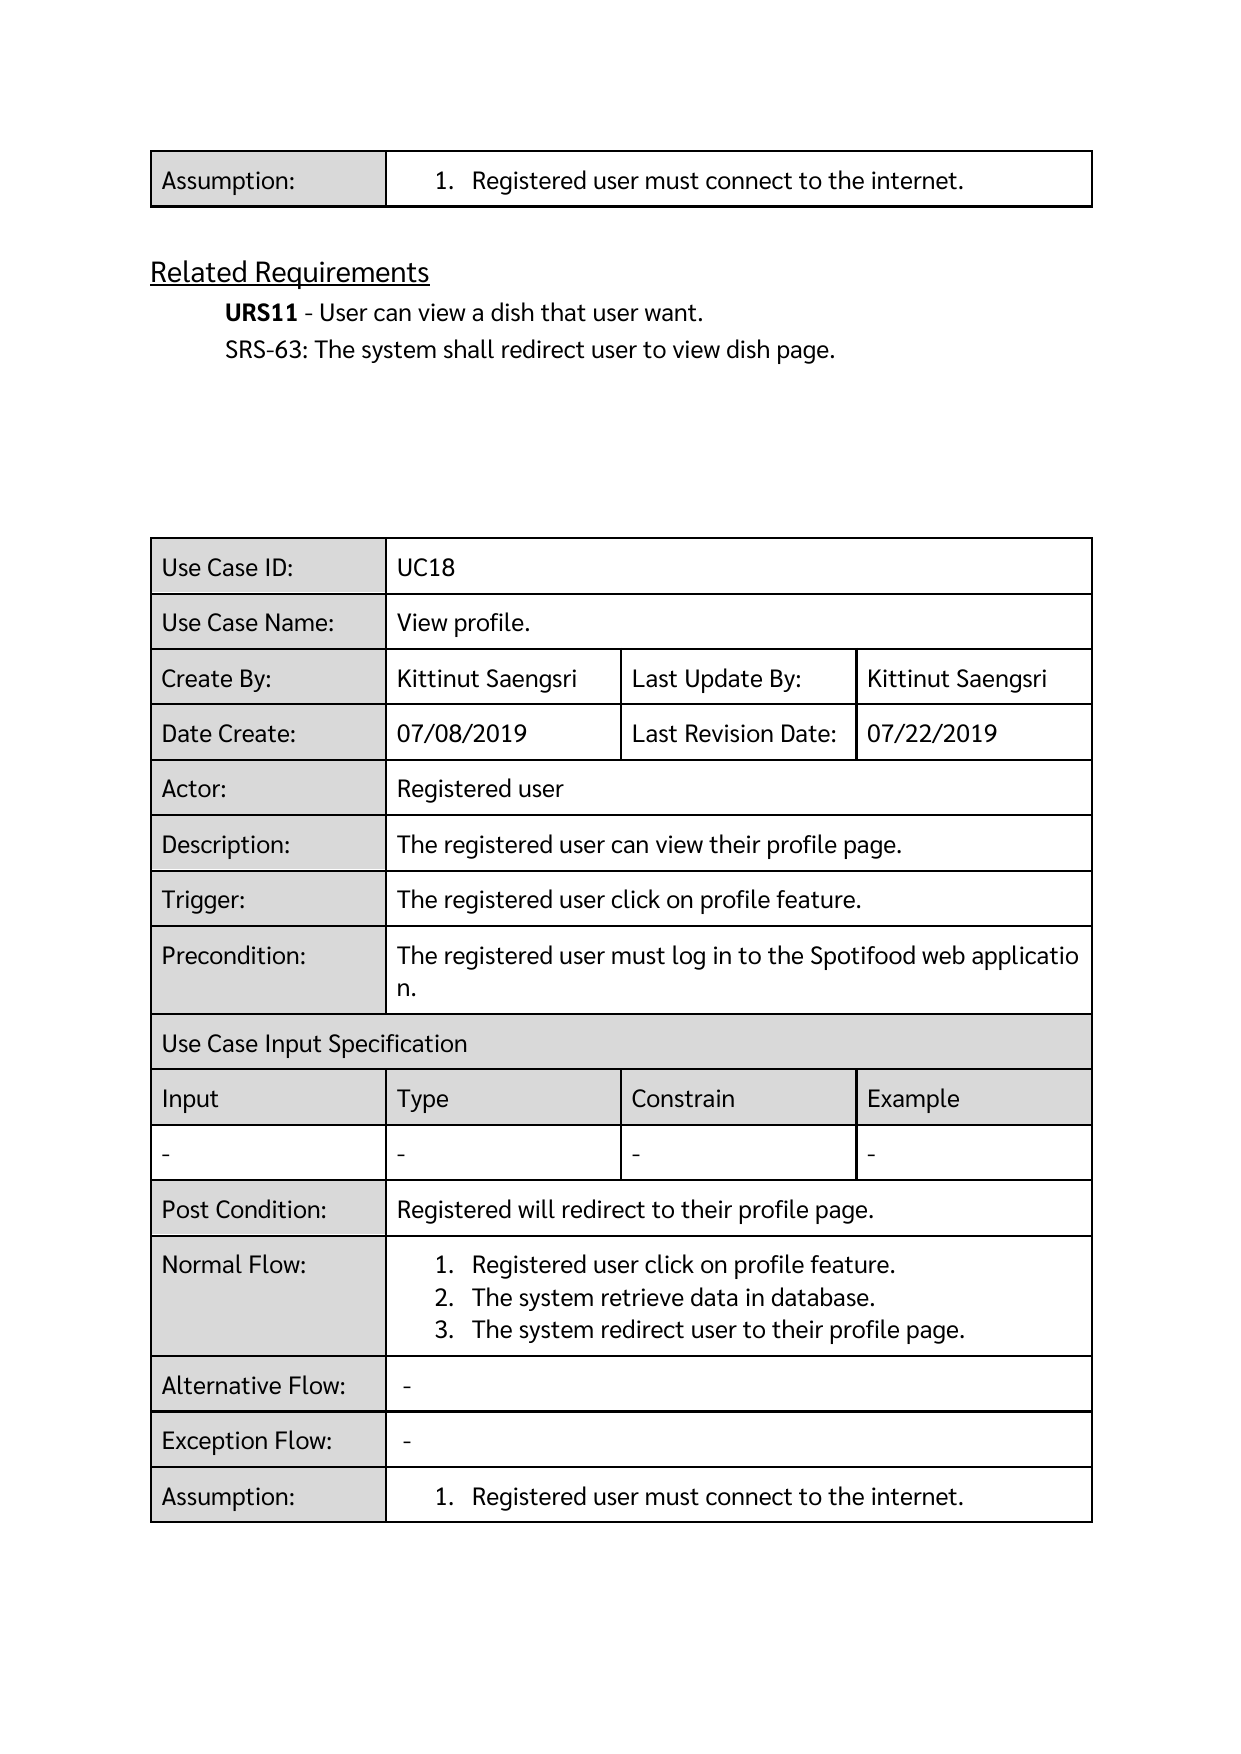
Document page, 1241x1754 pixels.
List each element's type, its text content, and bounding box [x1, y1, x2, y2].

table_cell Alternative Flow: [152, 1357, 385, 1410]
text URS11 - User can view a dish that user want. [225, 294, 1090, 327]
table_cell Registered user [387, 761, 1091, 814]
text Related Requirements [150, 251, 1090, 289]
table_header UC18 [387, 539, 1091, 592]
table_cell Registered user must connect to the internet. [387, 152, 1091, 205]
table_cell The registered user click on profile feature. [387, 872, 1091, 925]
table_cell Use Case Input Specification [152, 1015, 1091, 1068]
table_cell Normal Flow: [152, 1237, 385, 1355]
table_cell - [152, 1126, 385, 1179]
table_cell Create By: [152, 650, 385, 703]
table_cell Last Update By: [622, 650, 855, 703]
table_cell View profile. [387, 595, 1091, 648]
table_cell Kittinut Saengsri [387, 650, 620, 703]
table_cell 07/22/2019 [858, 705, 1091, 759]
table_cell - [622, 1126, 855, 1179]
table_cell Actor: [152, 761, 385, 814]
table_cell Precondition: [152, 927, 385, 1013]
table_cell 07/08/2019 [387, 705, 620, 759]
table_cell Date Create: [152, 705, 385, 759]
table_cell The registered user can view their profile page. [387, 816, 1091, 869]
table_cell - [387, 1413, 1091, 1466]
table_cell Use Case Name: [152, 595, 385, 648]
table_cell Assumption: [152, 1468, 385, 1521]
table_cell Trigger: [152, 872, 385, 925]
table_cell - [858, 1126, 1091, 1179]
table_cell Description: [152, 816, 385, 869]
table_cell Input [152, 1070, 385, 1124]
table_cell Registered user click on profile feature. The system retrieve data in database. The system redirect user to their profile page. [387, 1237, 1091, 1355]
table_cell Last Revision Date: [622, 705, 855, 759]
table_cell Post Condition: [152, 1181, 385, 1234]
table_cell Type [387, 1070, 620, 1124]
table_cell - [387, 1357, 1091, 1410]
table_cell Assumption: [152, 152, 385, 205]
table_header Use Case ID: [152, 539, 385, 592]
text SRS-63: The system shall redirect user to view dish page. [225, 332, 1090, 364]
table_cell Constrain [622, 1070, 855, 1124]
table_cell Registered user must connect to the internet. [387, 1468, 1091, 1521]
table_cell - [387, 1126, 620, 1179]
table_cell The registered user must log in to the Spotifood web application. [387, 927, 1091, 1013]
table_cell Kittinut Saengsri [858, 650, 1091, 703]
table_cell Exception Flow: [152, 1413, 385, 1466]
table_cell Example [858, 1070, 1091, 1124]
table_cell Registered will redirect to their profile page. [387, 1181, 1091, 1234]
